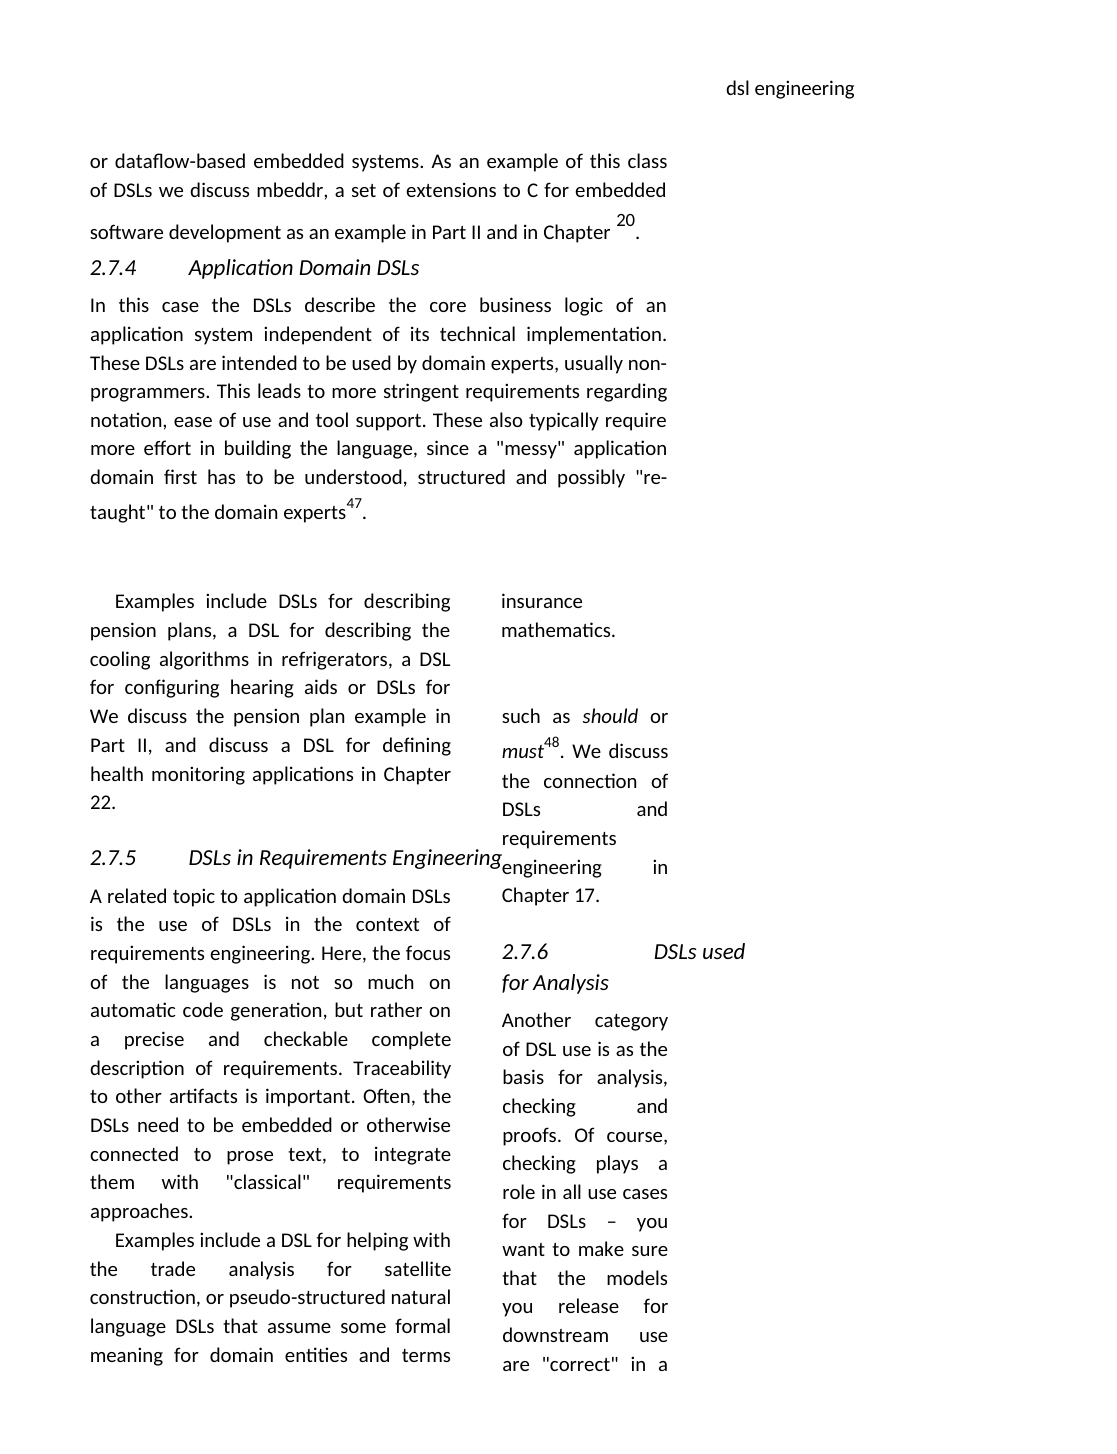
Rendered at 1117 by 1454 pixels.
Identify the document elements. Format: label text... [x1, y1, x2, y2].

subtitle 2.7.4 Application Domain DSLs [89, 253, 670, 281]
text A related topic to application domain DSLs is the use of DSLs in the context of requirements engineering. Here, the focus of the languages is not so much on automatic code generation, but rather on a precise and checkable complete description of requirements. Traceability to other artifacts is important. Often, the DSLs need to be embedded or otherwise connected to prose text, to integrate them with "classical" requirements approaches. [89, 883, 452, 1223]
subtitle 2.7.6 DSLs used for Analysis [502, 937, 670, 996]
text Examples include DSLs for describing pension plans, a DSL for describing the cooling algorithms in refrigerators, a DSL for configuring hearing aids or DSLs for insurance mathematics. [89, 588, 451, 700]
text We discuss the pension plan example in Part II, and discuss a DSL for defining health monitoring applications in Chapter 22. [89, 703, 452, 815]
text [89, 149, 668, 247]
subtitle 2.7.5 DSLs in Requirements Engineering [89, 843, 453, 871]
text In this case the DSLs describe the core business logic of an application system independent of its technical implementation. These DSLs are intended to be used by domain experts, usually non-programmers. This leads to more stringent requirements regarding notation, ease of use and tool support. These also typically require more effort in building the language, since a "messy" application domain first has to be understood, structured and possibly "re-taught" to the domain experts47. [89, 292, 668, 526]
text Examples include a DSL for helping with the trade analysis for satellite construction, or pseudo-structured natural language DSLs that assume some formal meaning for domain entities and terms such as should or must48. We discuss the connection of DSLs and requirements engineering in Chapter 17. [502, 703, 668, 908]
text Examples include a DSL for helping with the trade analysis for satellite construction, or pseudo-structured natural language DSLs that assume some formal meaning for domain entities and terms such as should or must48. We discuss the connection of DSLs and requirements engineering in Chapter 17. [89, 1227, 452, 1367]
